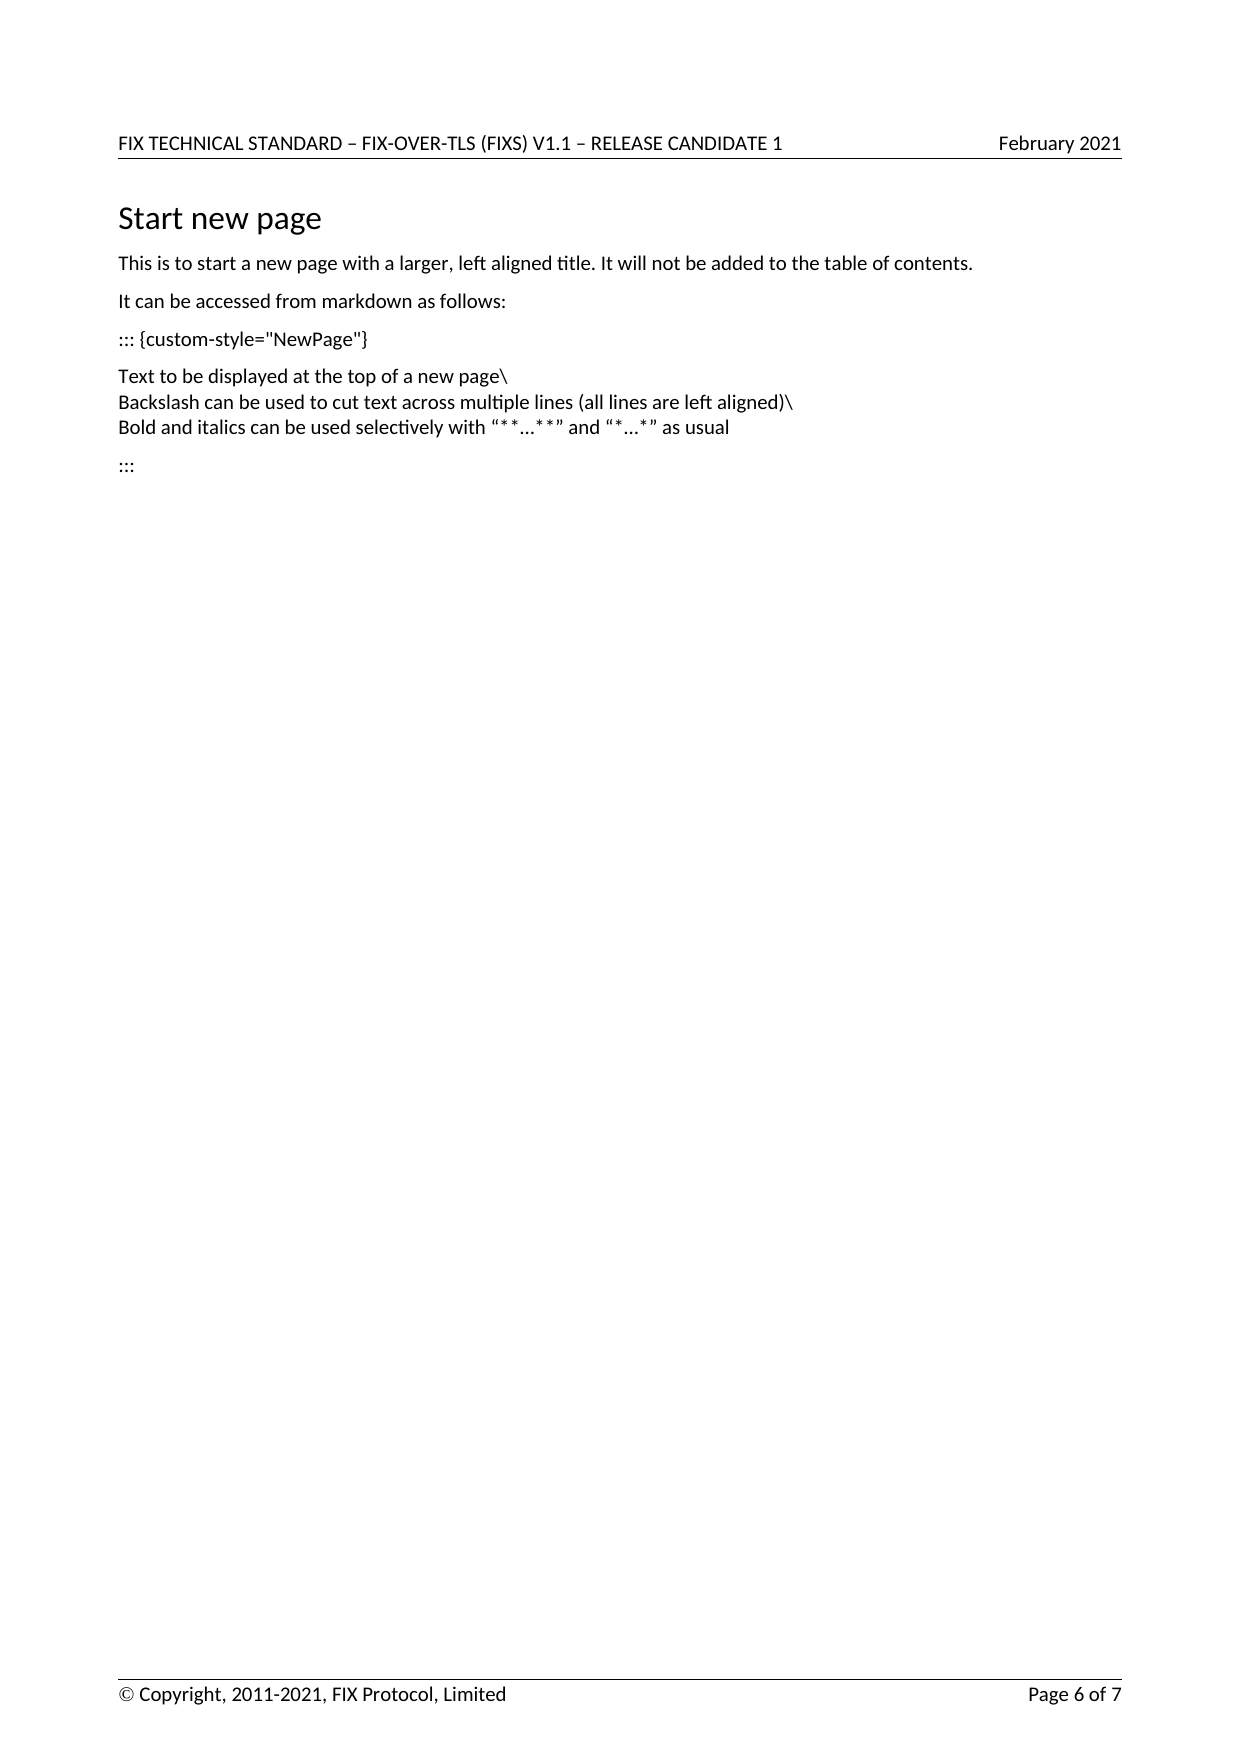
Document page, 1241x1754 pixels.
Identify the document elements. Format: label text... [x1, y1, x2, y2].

text ::: [118, 452, 1122, 478]
text Text to be displayed at the top of a new page\ Backslash can be used to cut text across multiple lines (all lines are left aligned)\ Bold and italics can be used selectively with “**…**” and “*…*” as usual [118, 364, 1122, 440]
text ::: {custom-style="NewPage"} [118, 326, 1122, 351]
text It can be accessed from markdown as follows: [118, 288, 1122, 313]
text This is to start a new page with a larger, left aligned title. It will not be added to the table of contents. [118, 250, 1122, 275]
text Start new page [118, 197, 1122, 237]
